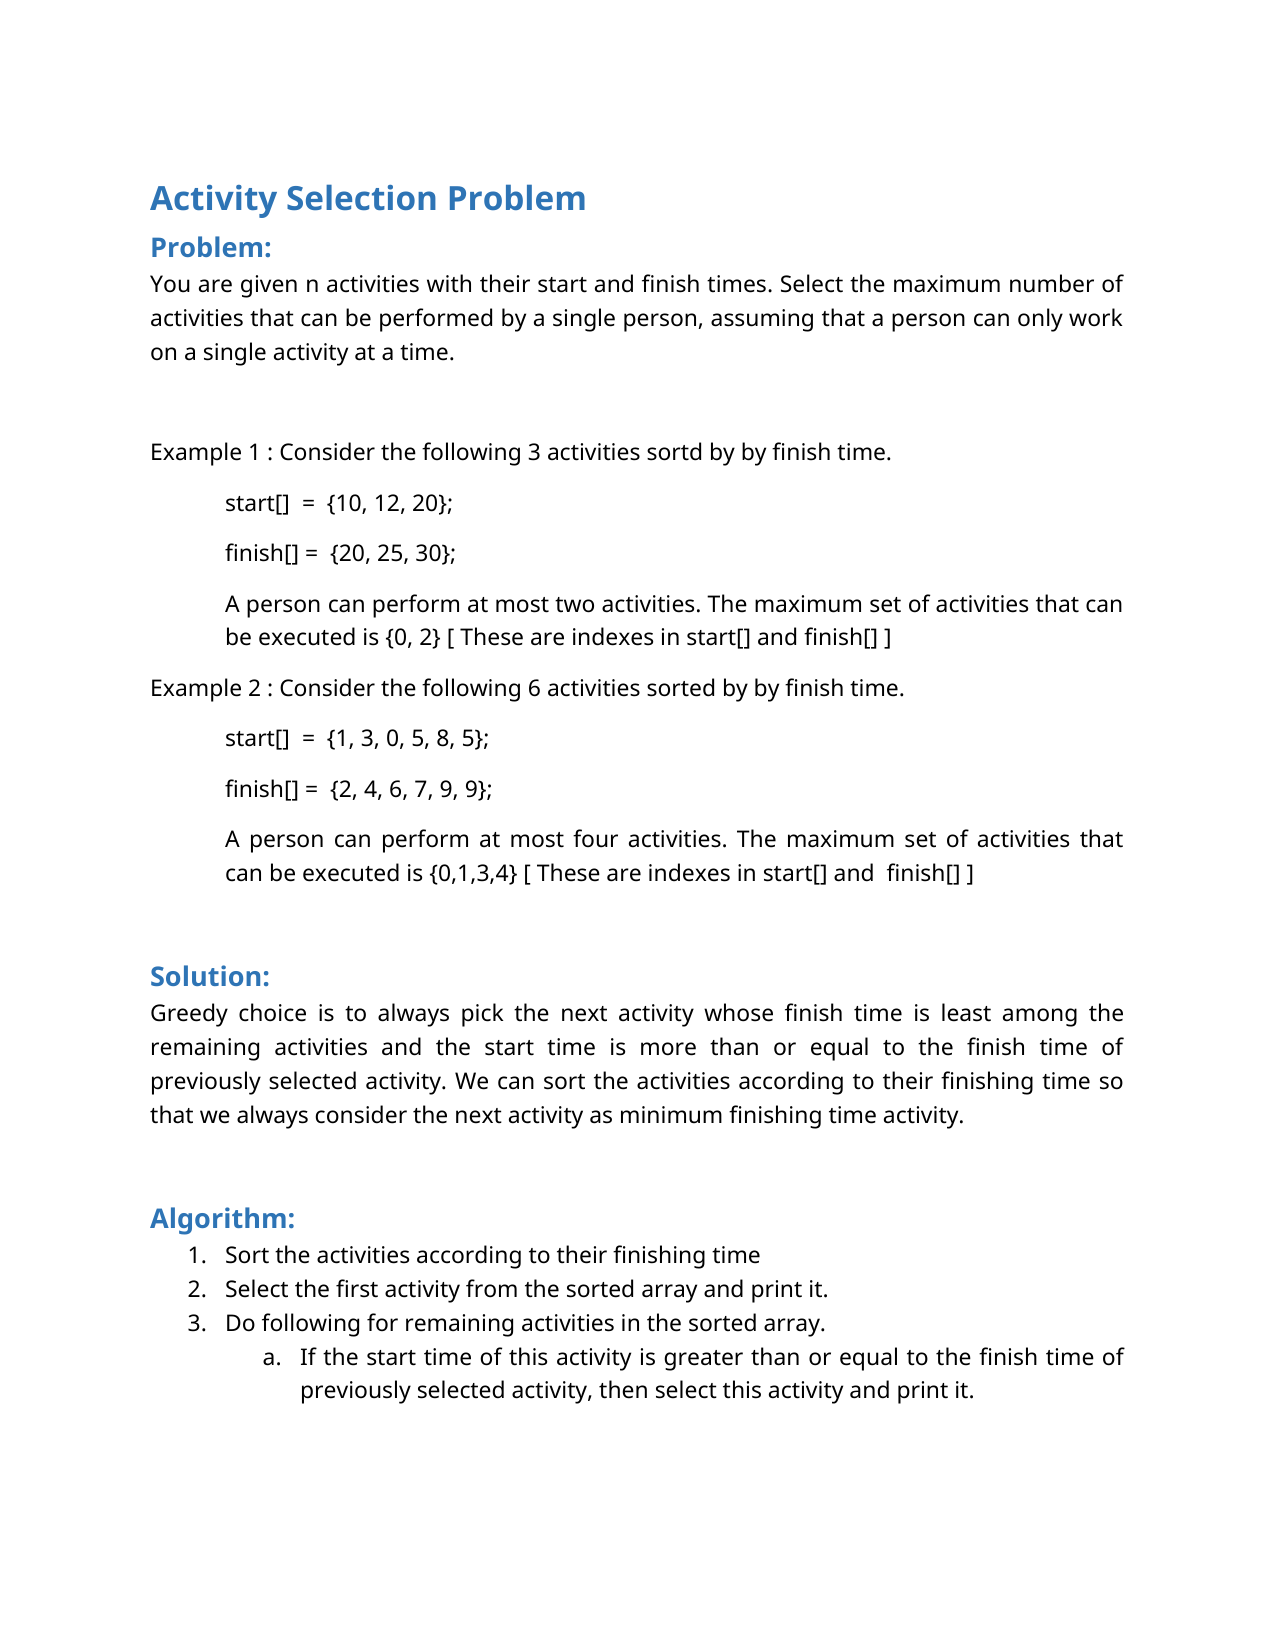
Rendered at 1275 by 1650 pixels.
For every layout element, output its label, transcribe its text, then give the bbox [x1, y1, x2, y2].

list Sort the activities according to their finishing time [187, 1239, 1125, 1270]
subtitle Solution: [150, 957, 1125, 994]
text Greedy choice is to always pick the next activity whose finish time is least among the remaining activities and the start time is more than or equal to the finish time of previously selected activity. We can sort the activities according to their finishing time so that we always consider the next activity as minimum finishing time activity. [150, 997, 1125, 1130]
text start[] = {10, 12, 20}; [150, 487, 1125, 518]
text finish[] = {20, 25, 30}; [150, 537, 1125, 568]
text Example 1 : Consider the following 3 activities sortd by by finish time. [150, 436, 1125, 467]
text You are given n activities with their start and finish times. Select the maximum number of activities that can be performed by a single person, assuming that a person can only work on a single activity at a time. [150, 268, 1125, 367]
list Do following for remaining activities in the sorted array. [187, 1307, 1125, 1338]
subtitle Activity Selection Problem [150, 175, 1125, 220]
subtitle Algorithm: [150, 1199, 1125, 1236]
list If the start time of this activity is greater than or equal to the finish time of previously selected activity, then select this activity and print it. [262, 1340, 1125, 1405]
text start[] = {1, 3, 0, 5, 8, 5}; [150, 722, 1125, 753]
text A person can perform at most two activities. The maximum set of activities that can be executed is {0, 2} [ These are indexes in start[] and finish[] ] [225, 587, 1125, 652]
text A person can perform at most four activities. The maximum set of activities that can be executed is {0,1,3,4} [ These are indexes in start[] and finish[] ] [225, 823, 1125, 888]
text Example 2 : Consider the following 6 activities sorted by by finish time. [150, 672, 1125, 703]
text finish[] = {2, 4, 6, 7, 9, 9}; [150, 772, 1125, 804]
list Select the first activity from the sorted array and print it. [187, 1273, 1125, 1304]
subtitle Problem: [150, 228, 1125, 265]
